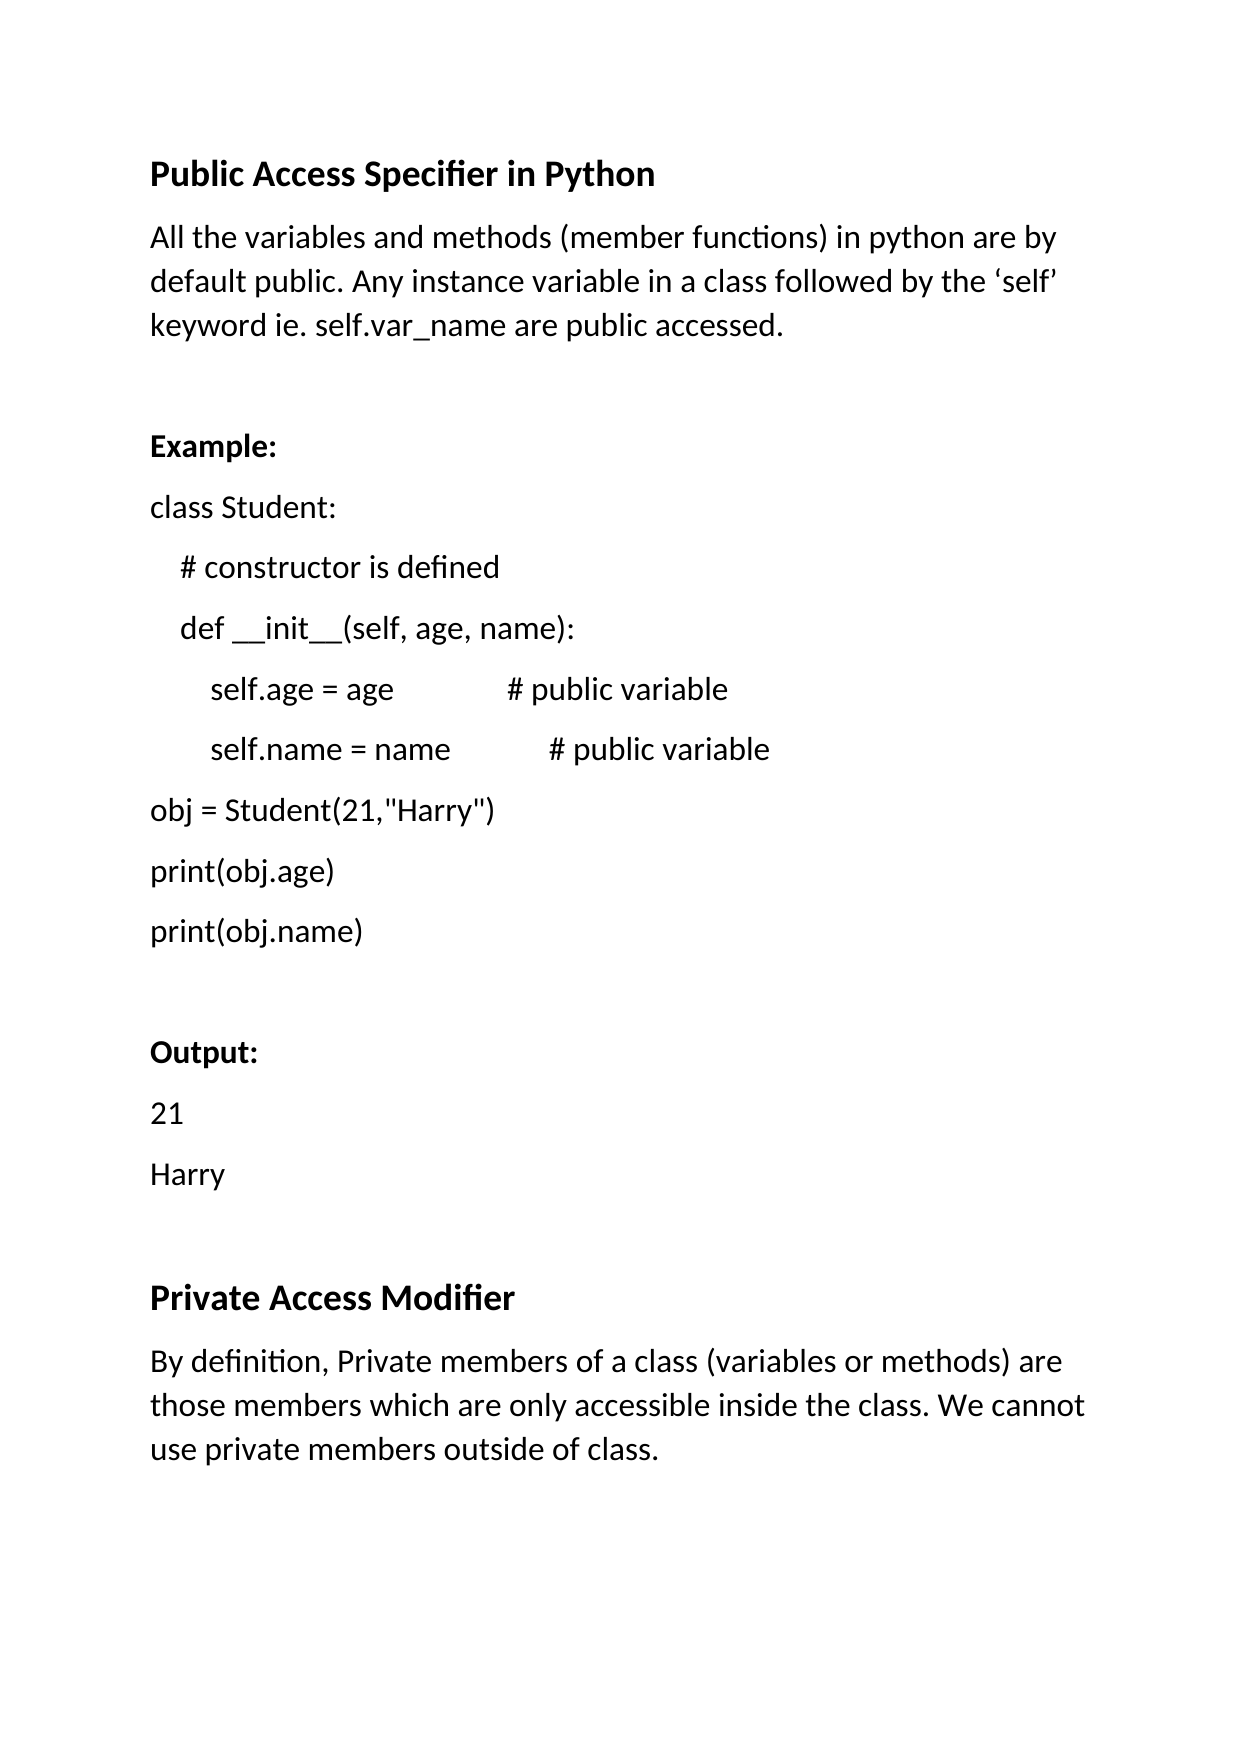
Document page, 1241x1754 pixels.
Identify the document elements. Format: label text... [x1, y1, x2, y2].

text def __init__(self, age, name): [150, 607, 1090, 648]
text self.name = name # public variable [150, 728, 1090, 769]
text Private Access Modifier [150, 1274, 1090, 1320]
text Output: [150, 1032, 1090, 1072]
text print(obj.name) [150, 910, 1090, 951]
text self.age = age # public variable [150, 668, 1090, 708]
text By definition, Private members of a class (variables or methods) are those members which are only accessible inside the class. We cannot use private members outside of class. [150, 1340, 1090, 1469]
text class Student: [150, 486, 1090, 527]
text Harry [150, 1153, 1090, 1193]
text Example: [150, 425, 1090, 466]
text Public Access Specifier in Python [150, 150, 1090, 196]
text 21 [150, 1092, 1090, 1133]
text obj = Student(21,"Harry") [150, 789, 1090, 830]
text # constructor is defined [150, 547, 1090, 587]
text print(obj.age) [150, 850, 1090, 890]
text All the variables and methods (member functions) in python are by default public. Any instance variable in a class followed by the ‘self’ keyword ie. self.var_name are public accessed. [150, 216, 1090, 345]
